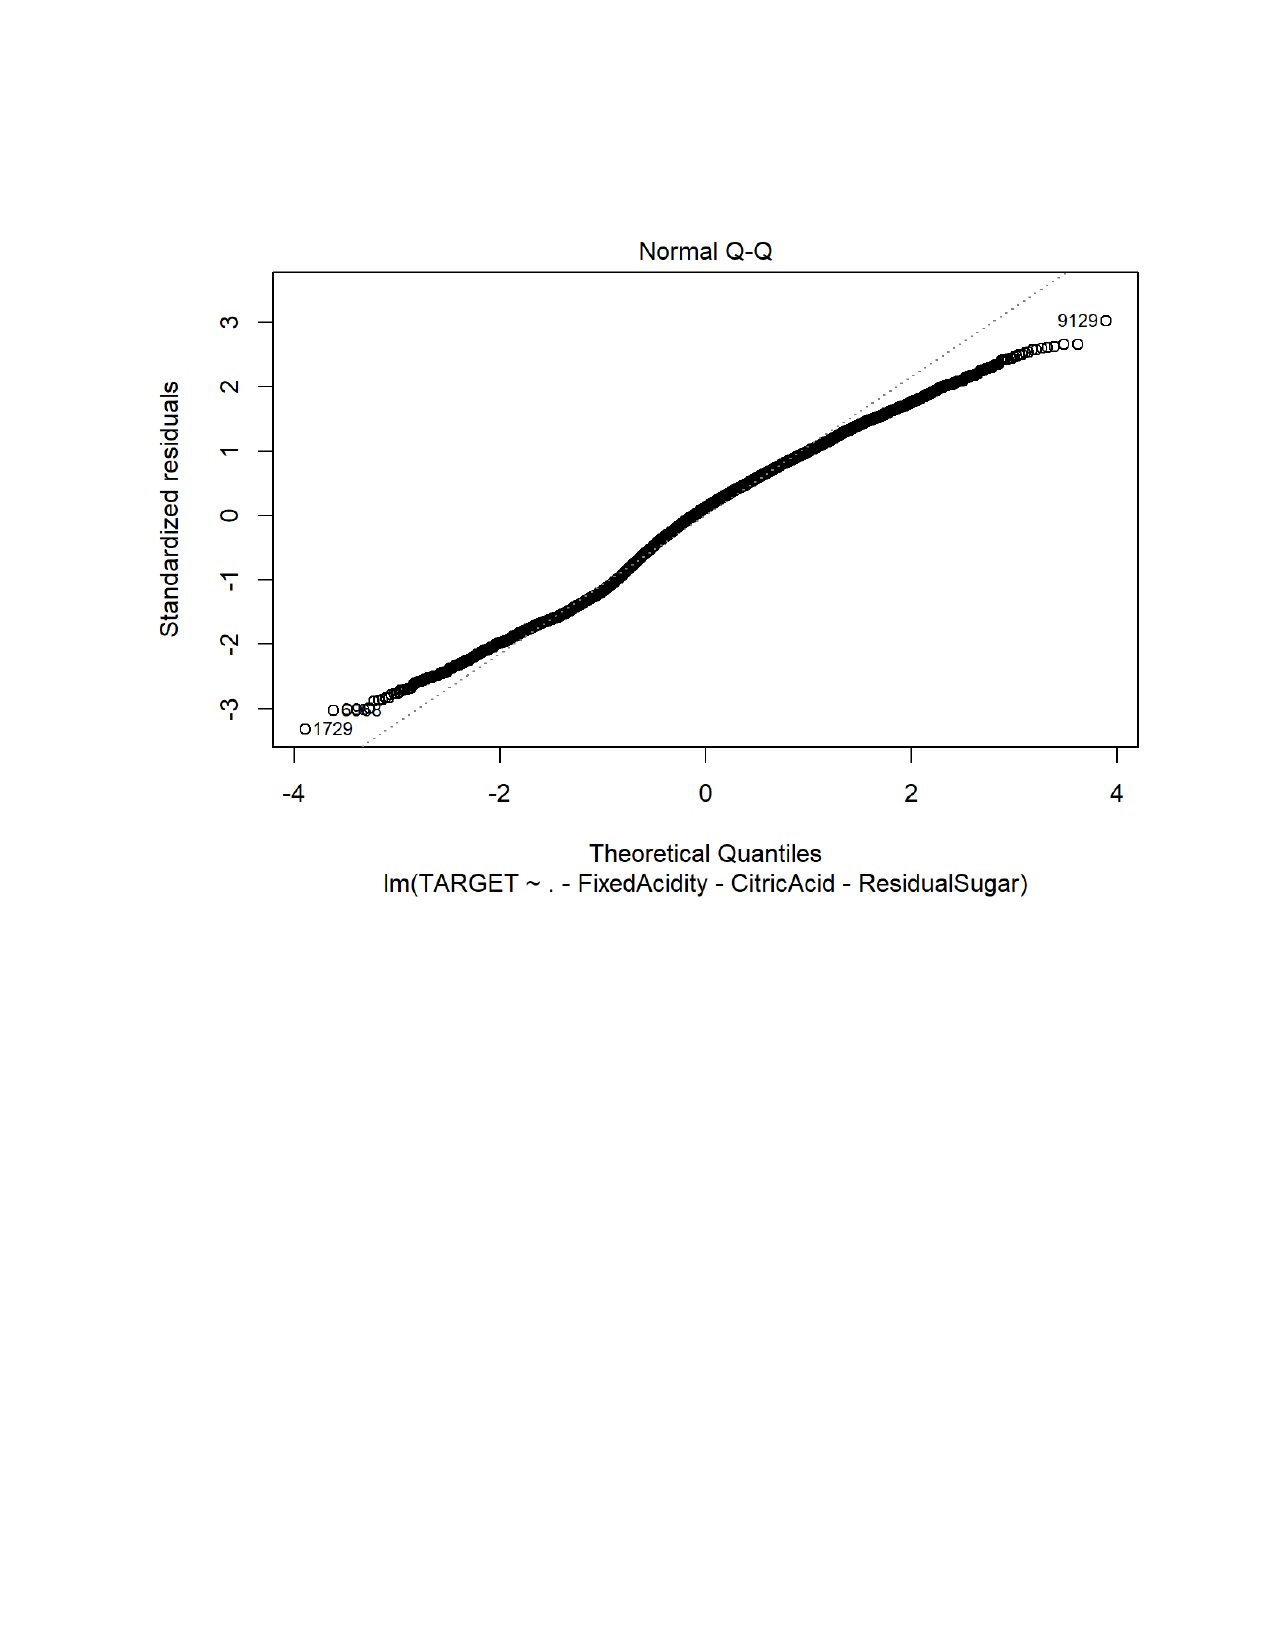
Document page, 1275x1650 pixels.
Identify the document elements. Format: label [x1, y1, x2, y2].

picture [150, 150, 1200, 900]
